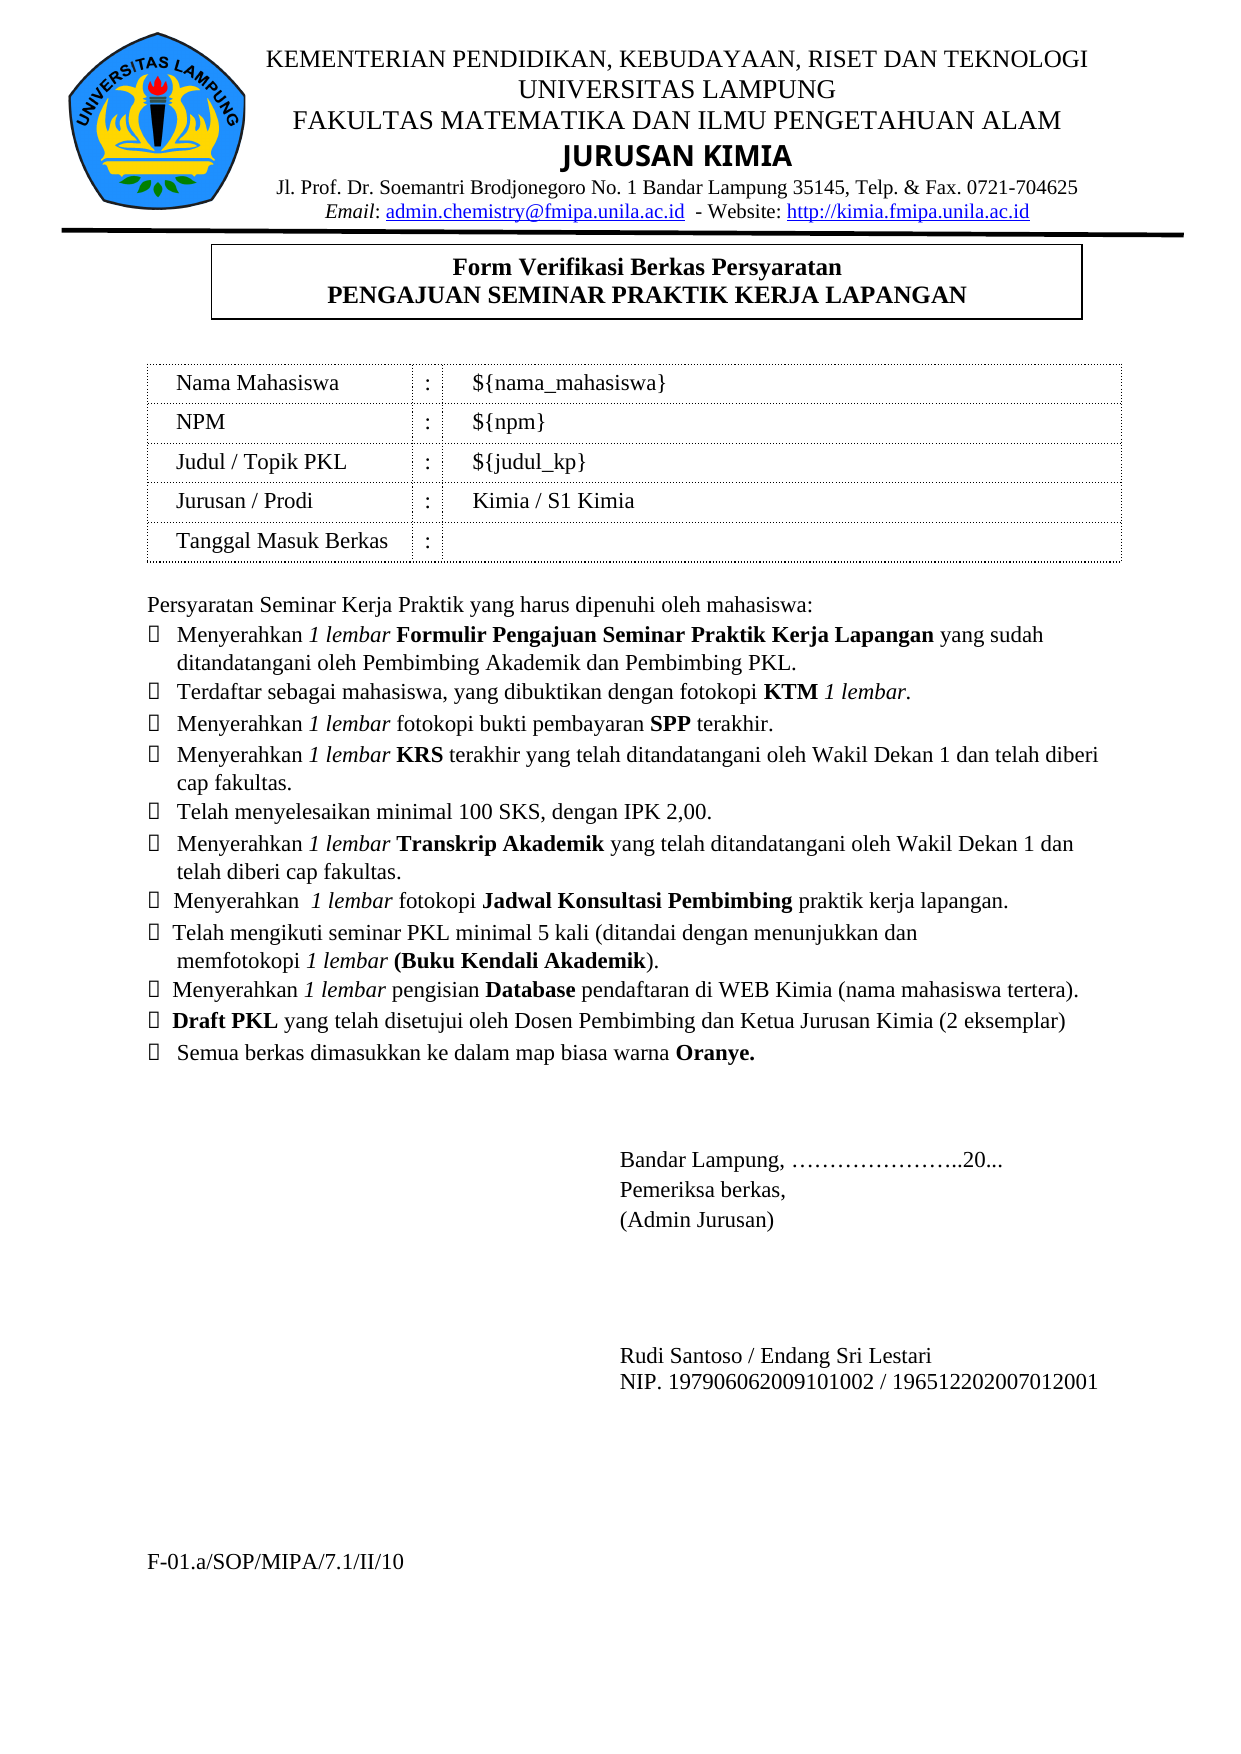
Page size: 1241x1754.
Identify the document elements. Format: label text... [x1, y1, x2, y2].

table_cell Jurusan / Prodi [148, 482, 413, 522]
text  Menyerahkan 1 lembar fotokopi Jadwal Konsultasi Pembimbing praktik kerja lapangan. [147, 884, 1122, 915]
table_cell ${judul_kp} [442, 443, 1121, 482]
table_cell : [413, 403, 442, 443]
text  Draft PKL yang telah disetujui oleh Dosen Pembimbing dan Ketua Jurusan Kimia (2 eksemplar) [147, 1004, 1122, 1036]
table_cell NPM [148, 403, 413, 443]
table_cell Judul / Topik PKL [148, 443, 413, 482]
table_cell Kimia / S1 Kimia [442, 482, 1121, 522]
text  Menyerahkan 1 lembar KRS terakhir yang telah ditandatangani oleh Wakil Dekan 1 dan telah diberi cap fakultas. [147, 738, 1122, 795]
text  Terdaftar sebagai mahasiswa, yang dibuktikan dengan fotokopi KTM 1 lembar. [147, 675, 1122, 706]
text Persyaratan Seminar Kerja Praktik yang harus dipenuhi oleh mahasiswa: [147, 591, 1122, 618]
text Bandar Lampung, …………………..20... [147, 1146, 1122, 1172]
text Rudi Santoso / Endang Sri Lestari [147, 1342, 1122, 1368]
table_cell ${npm} [442, 403, 1121, 443]
text  Telah menyelesaikan minimal 100 SKS, dengan IPK 2,00. [147, 795, 1122, 827]
text  Menyerahkan 1 lembar pengisian Database pendaftaran di WEB Kimia (nama mahasiswa tertera). [147, 973, 1122, 1004]
text F-01.a/SOP/MIPA/7.1/II/10 [147, 1548, 1122, 1574]
text Pemeriksa berkas, [147, 1176, 1122, 1202]
text memfotokopi 1 lembar (Buku Kendali Akademik). [147, 947, 1122, 973]
table_header Nama Mahasiswa [148, 364, 413, 403]
text  Telah mengikuti seminar PKL minimal 5 kali (ditandai dengan menunjukkan dan [147, 915, 1122, 947]
text (Admin Jurusan) [147, 1206, 1122, 1233]
picture [68, 32, 246, 210]
table_header : [413, 364, 442, 403]
text  Menyerahkan 1 lembar Transkrip Akademik yang telah ditandatangani oleh Wakil Dekan 1 dan telah diberi cap fakultas. [147, 827, 1122, 884]
table_cell Tanggal Masuk Berkas [148, 522, 413, 561]
text  Menyerahkan 1 lembar fotokopi bukti pembayaran SPP terakhir. [147, 706, 1122, 738]
table_header ${nama_mahasiswa} [442, 364, 1121, 403]
table_cell : [413, 443, 442, 482]
table_cell : [413, 522, 442, 561]
text  Menyerahkan 1 lembar Formulir Pengajuan Seminar Praktik Kerja Lapangan yang sudah ditandatangani oleh Pembimbing Akademik dan Pembimbing PKL. [147, 618, 1122, 675]
table_cell [442, 522, 1121, 561]
text NIP. 197906062009101002 / 196512202007012001 [147, 1368, 1122, 1394]
table_cell : [413, 482, 442, 522]
text  Semua berkas dimasukkan ke dalam map biasa warna Oranye. [147, 1036, 1122, 1067]
